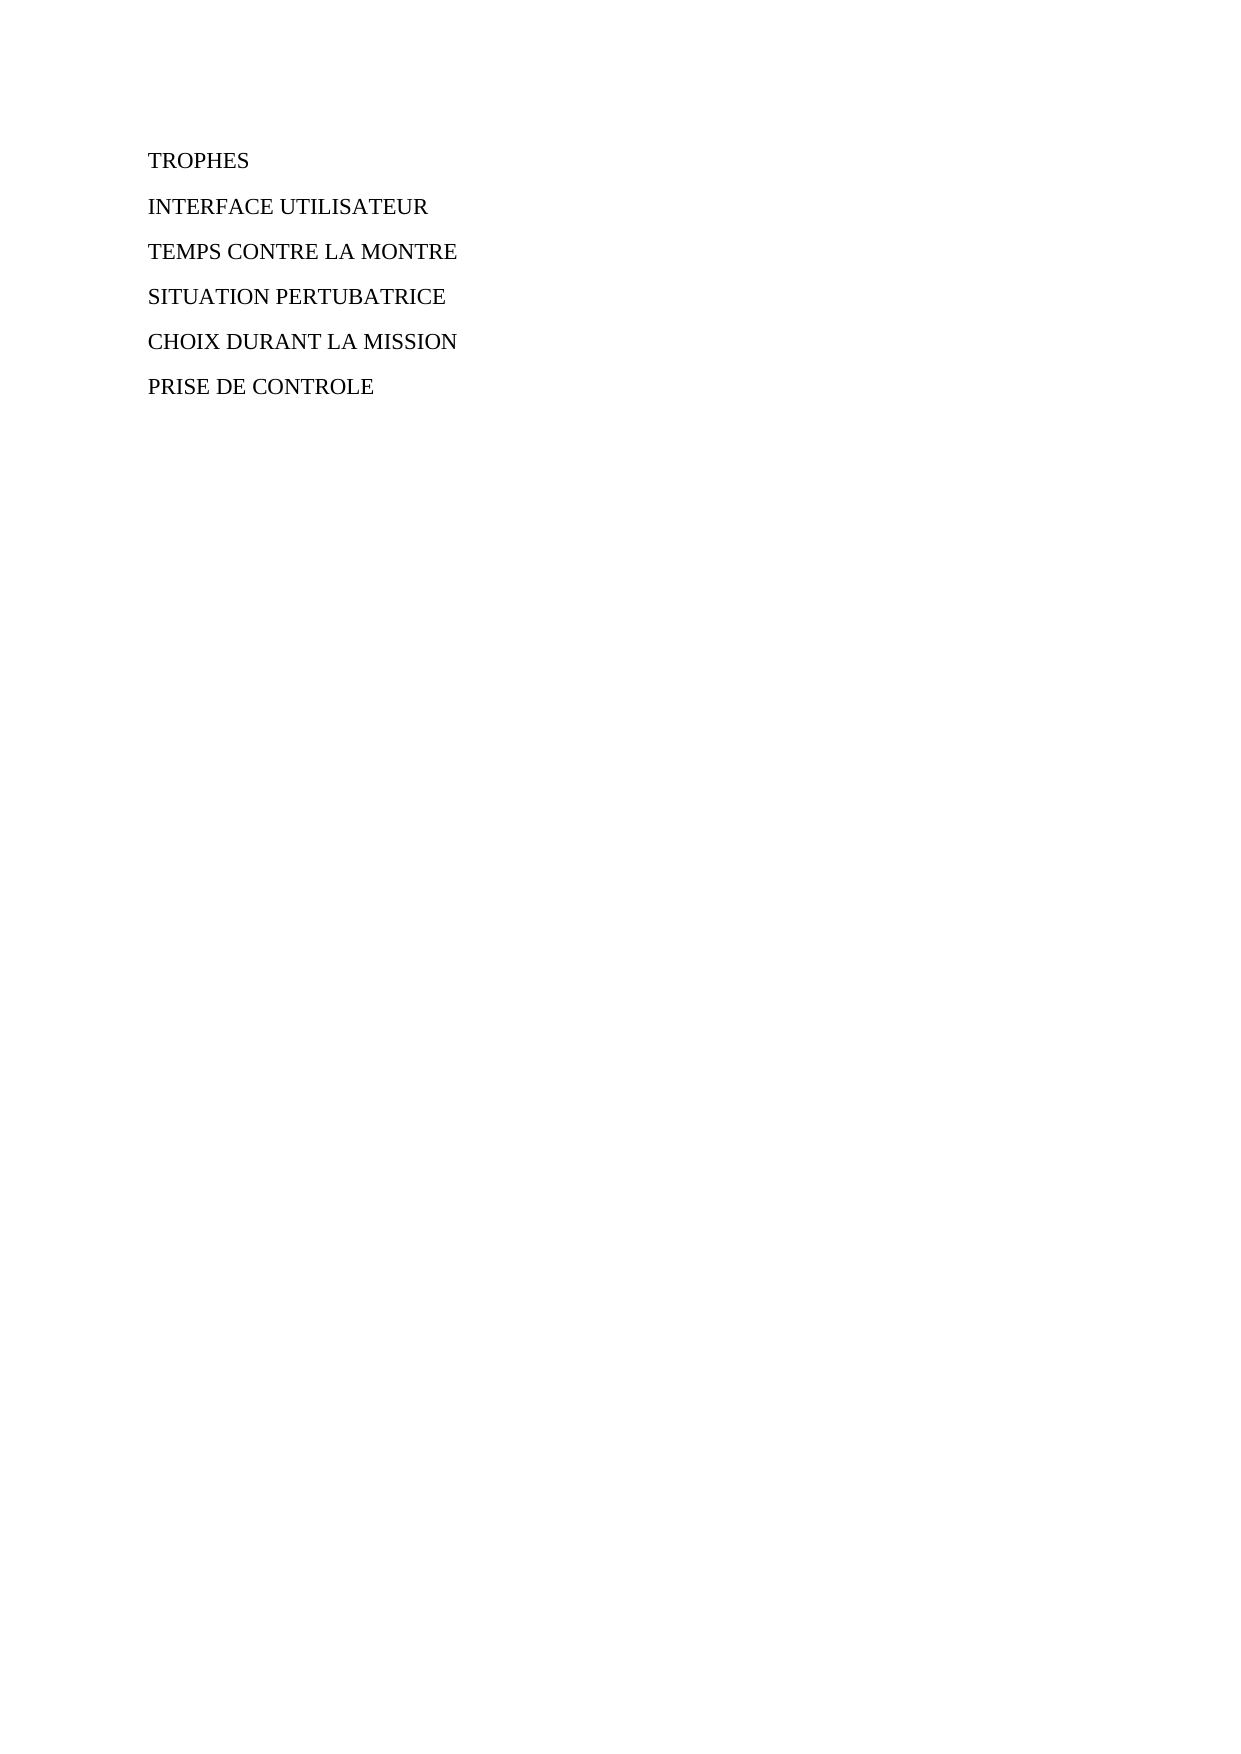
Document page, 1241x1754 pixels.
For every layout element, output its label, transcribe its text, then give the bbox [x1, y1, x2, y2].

text PRISE DE CONTROLE [148, 373, 1093, 399]
text INTERFACE UTILISATEUR [148, 193, 1093, 219]
text TEMPS CONTRE LA MONTRE [148, 238, 1093, 264]
text SITUATION PERTUBATRICE [148, 283, 1093, 309]
text TROPHES [148, 148, 1093, 174]
text CHOIX DURANT LA MISSION [148, 328, 1093, 354]
